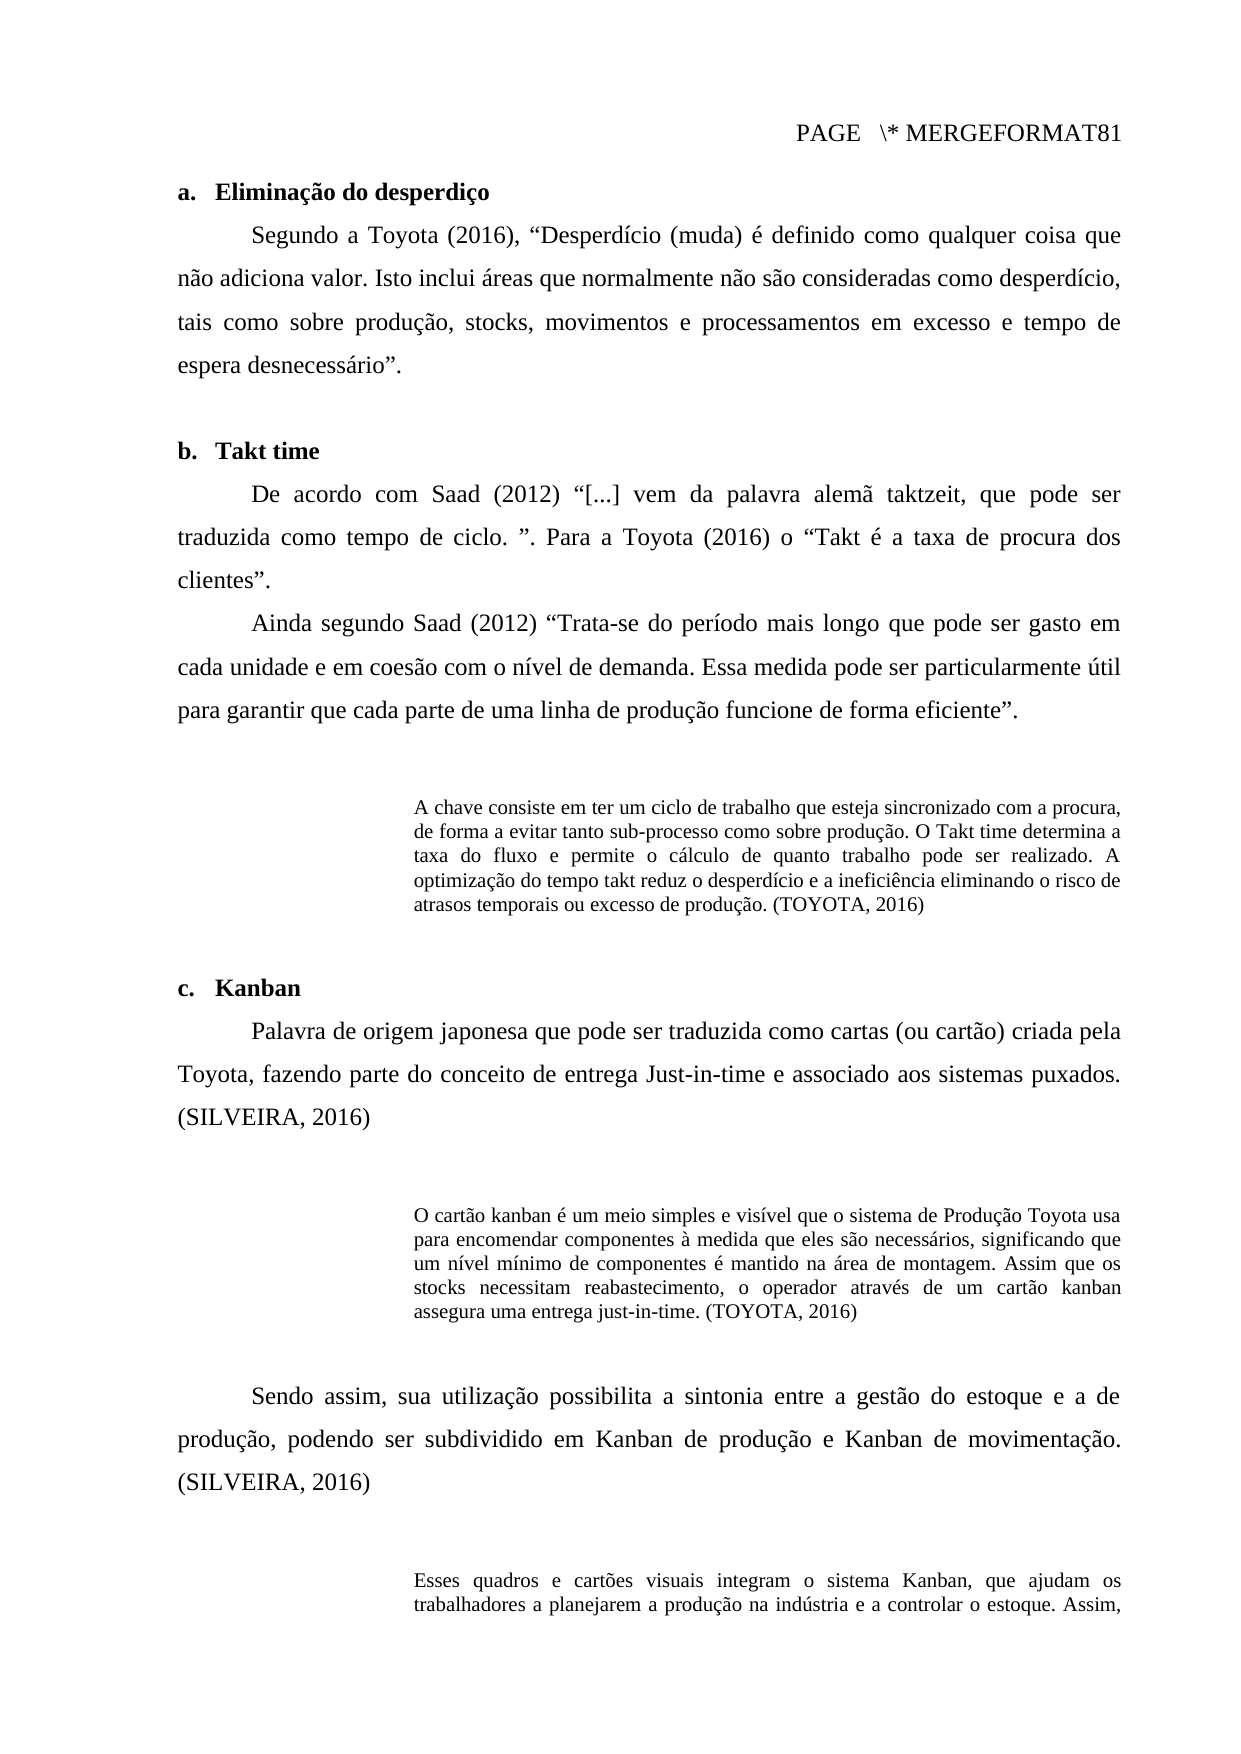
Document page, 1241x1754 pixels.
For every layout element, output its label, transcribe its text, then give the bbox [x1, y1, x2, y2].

text De acordo com Saad (2012) “[...] vem da palavra alemã taktzeit, que pode ser traduzida como tempo de ciclo. ”. Para a Toyota (2016) o “Takt é a taxa de procura dos clientes”. [177, 479, 1122, 594]
text Sendo assim, sua utilização possibilita a sintonia entre a gestão do estoque e a de produção, podendo ser subdividido em Kanban de produção e Kanban de movimentação. (SILVEIRA, 2016) [177, 1381, 1122, 1496]
subtitle Eliminação do desperdiço [177, 177, 1122, 206]
text Palavra de origem japonesa que pode ser traduzida como cartas (ou cartão) criada pela Toyota, fazendo parte do conceito de entrega Just-in-time e associado aos sistemas puxados. (SILVEIRA, 2016) [177, 1016, 1122, 1131]
text O cartão kanban é um meio simples e visível que o sistema de Produção Toyota usa para encomendar componentes à medida que eles são necessários, significando que um nível mínimo de componentes é mantido na área de montagem. Assim que os stocks necessitam reabastecimento, o operador através de um cartão kanban assegura uma entrega just-in-time. (TOYOTA, 2016) [413, 1203, 1122, 1323]
subtitle Kanban [177, 973, 1122, 1002]
text Segundo a Toyota (2016), “Desperdício (muda) é definido como qualquer coisa que não adiciona valor. Isto inclui áreas que normalmente não são consideradas como desperdício, tais como sobre produção, stocks, movimentos e processamentos em excesso e tempo de espera desnecessário”. [177, 220, 1122, 378]
text Ainda segundo Saad (2012) “Trata-se do período mais longo que pode ser gasto em cada unidade e em coesão com o nível de demanda. Essa medida pode ser particularmente útil para garantir que cada parte de uma linha de produção funcione de forma eficiente”. [177, 608, 1122, 723]
text A chave consiste em ter um ciclo de trabalho que esteja sincronizado com a procura, de forma a evitar tanto sub-processo como sobre produção. O Takt time determina a taxa do fluxo e permite o cálculo de quanto trabalho pode ser realizado. A optimização do tempo takt reduz o desperdício e a ineficiência eliminando o risco de atrasos temporais ou excesso de produção. (TOYOTA, 2016) [413, 795, 1122, 916]
subtitle Takt time [177, 436, 1122, 465]
